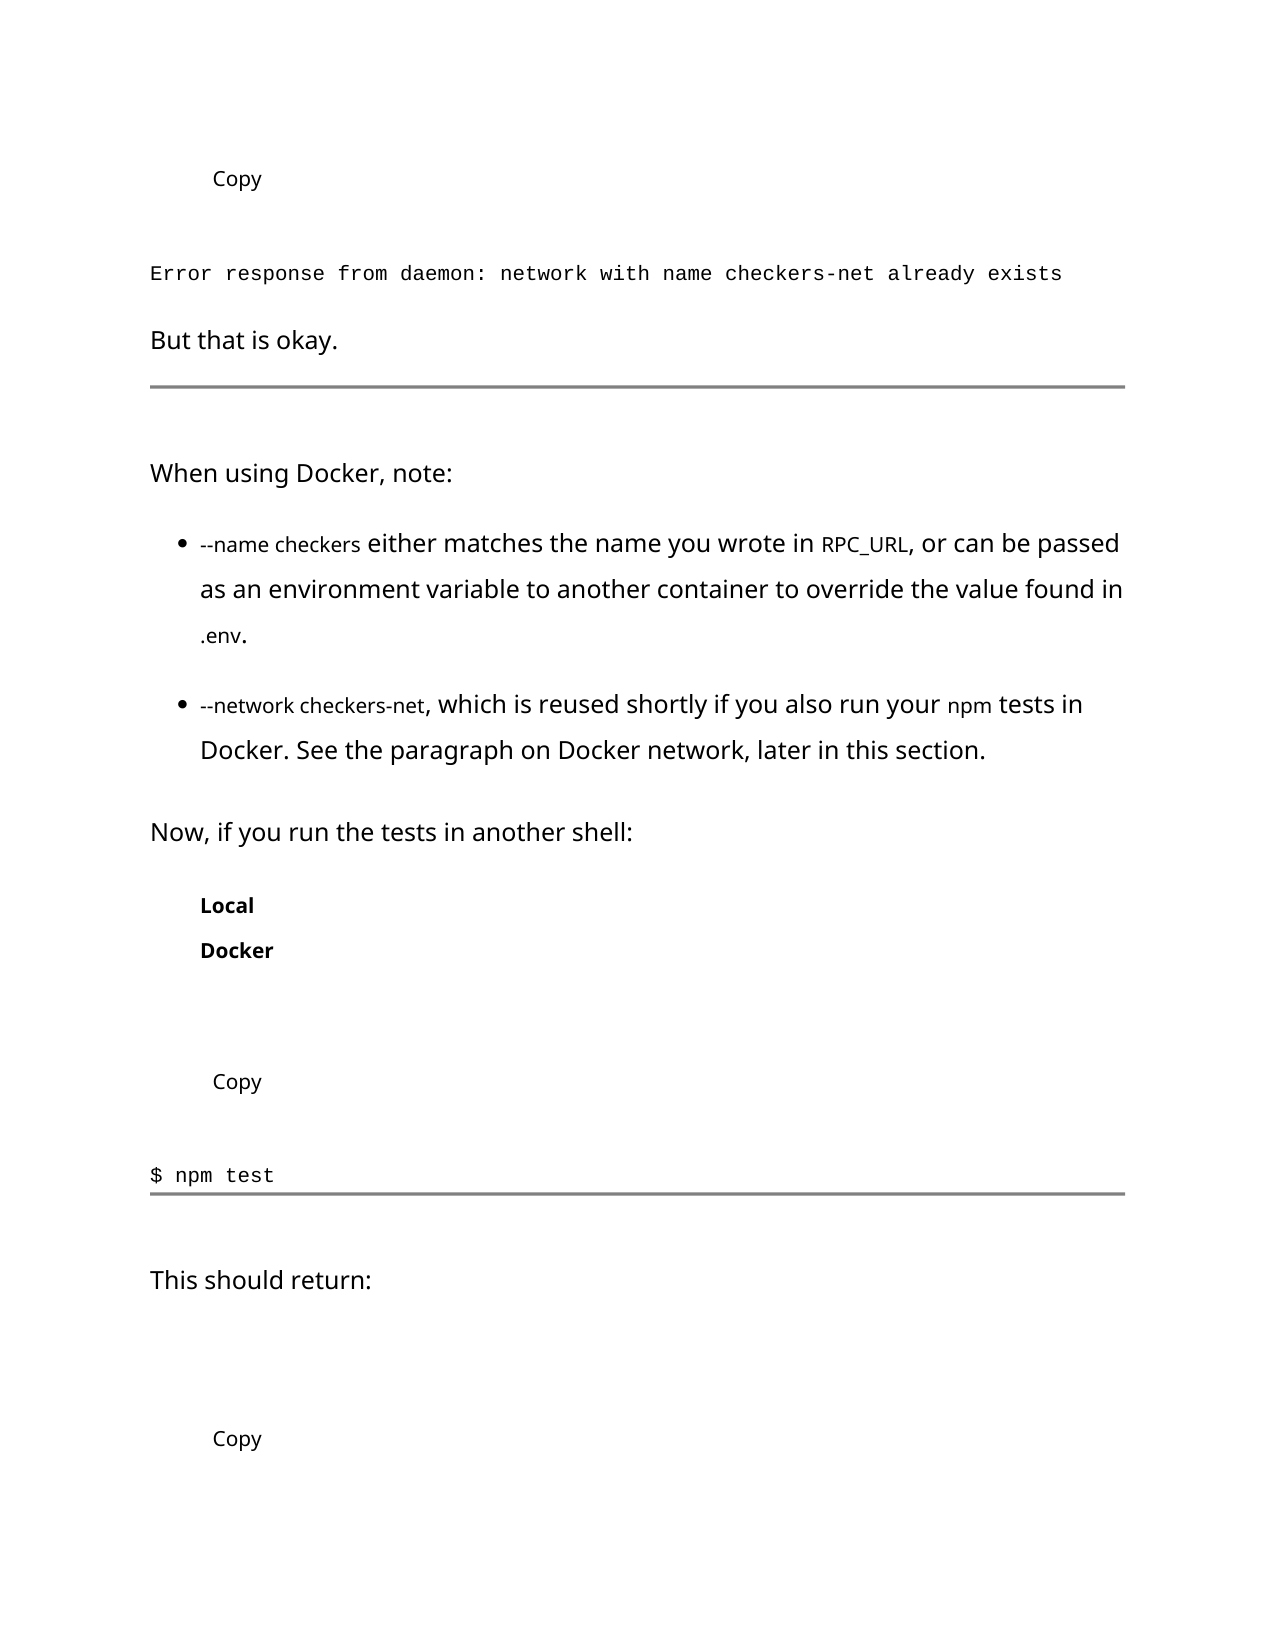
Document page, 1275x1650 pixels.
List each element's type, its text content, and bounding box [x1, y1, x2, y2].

text Local [200, 874, 1125, 919]
text Copy [194, 1052, 1094, 1108]
text Error response from daemon: network with name checkers-net already exists [150, 255, 1125, 287]
text This should return: [150, 1251, 1125, 1297]
list --network checkers-net, which is reused shortly if you also run your npm tests in Docker. See the paragraph on Docker network, later in this section. [178, 676, 1125, 766]
text Copy [194, 1409, 1094, 1465]
text Now, if you run the tests in another shell: [150, 804, 1125, 849]
text $ npm test [150, 1158, 1125, 1189]
list --name checkers either matches the name you wrote in RPC_URL, or can be passed as an environment variable to another container to override the value found in .env. [178, 515, 1125, 651]
text But that is okay. [150, 312, 1125, 357]
text Docker [200, 919, 1125, 965]
text Copy [194, 150, 1094, 205]
text When using Docker, note: [150, 444, 1125, 490]
